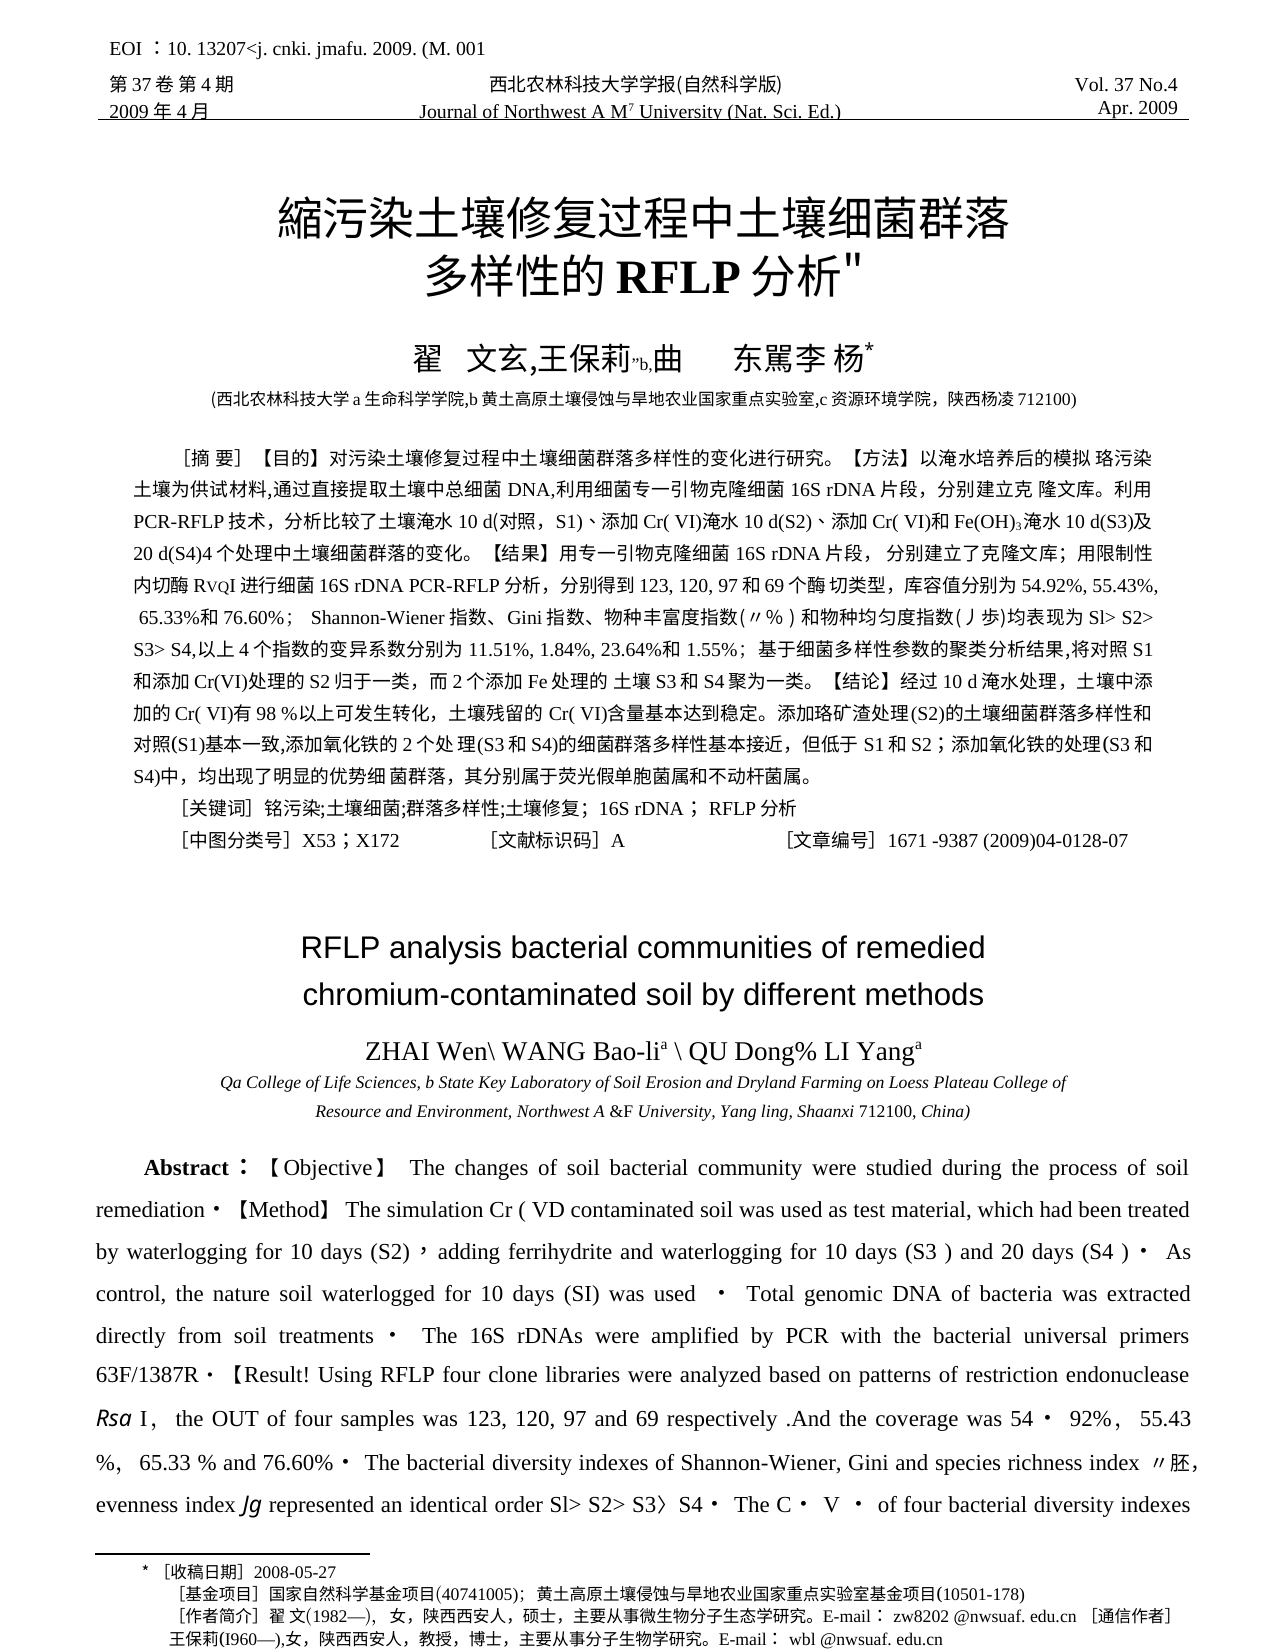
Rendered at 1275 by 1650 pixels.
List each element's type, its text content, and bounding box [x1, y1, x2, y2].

text ［摘 要］【目的】对污染土壤修复过程中土壤细菌群落多样性的变化进行研究。【方法】以淹水培养后的模拟 珞污染土壤为供试材料,通过直接提取土壤中总细菌DNA,利用细菌专一引物克隆细菌16S rDNA片段，分别建立克 隆文库。利用PCR-RFLP技术，分析比较了土壤淹水10 d(对照，S1)、添加Cr( VI)淹水10 d(S2)、添加Cr( VI)和 Fe(OH)3淹水10 d(S3)及20 d(S4)4个处理中土壤细菌群落的变化。【结果】用专一引物克隆细菌16S rDNA片段， 分别建立了克隆文库；用限制性内切酶RvqI进行细菌16S rDNA PCR-RFLP分析，分别得到123, 120, 97和69个酶 切类型，库容值分别为54.92%, 55.43%, 65.33%和76.60%； Shannon-Wiener指数、Gini指数、物种丰富度指数(〃％ ) 和物种均匀度指数(丿歩)均表现为Sl> S2> S3> S4,以上4个指数的变异系数分别为11.51%, 1.84%, 23.64%和 1.55%；基于细菌多样性参数的聚类分析结果,将对照S1和添加Cr(VI)处理的S2归于一类，而2个添加Fe处理的 土壤S3和S4聚为一类。【结论】经过10 d淹水处理，土壤中添加的Cr( VI)有98 %以上可发生转化，土壤残留的 Cr( VI)含量基本达到稳定。添加珞矿渣处理(S2)的土壤细菌群落多样性和对照(S1)基本一致,添加氧化铁的2个处 理(S3和S4)的细菌群落多样性基本接近，但低于S1和S2；添加氧化铁的处理(S3和S4)中，均出现了明显的优势细 菌群落，其分别属于荧光假单胞菌属和不动杆菌属。 [133, 439, 1154, 790]
text ［关键词］铭污染;土壤细菌;群落多样性;土壤修复；16S rDNA； RFLP分析 [96, 790, 1191, 822]
text 翟 文玄,王保莉”b,曲 东駡李 杨 [96, 334, 1191, 380]
text (西北农林科技大学a生命科学学院,b黄土高原土壤侵蚀与旱地农业国家重点实验室,c资源环境学院，陕西杨凌712100) [96, 386, 1191, 410]
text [96, 1151, 1191, 1519]
text RFLP analysis bacterial communities of remedied chromium-contaminated soil by different methods [96, 929, 1191, 1012]
table_header EOI ：10. 13207<j. cnki. jmafu. 2009. (M. 001 第37卷 第4期 西北农林科技大学学报(自然科学版) 2009 年 4 月 Journal of Northwest A M7 University (Nat. Sci. Ed.) [98, 35, 979, 118]
text 縮污染土壤修复过程中土壤细菌群落 多样性的RFLP分析" [96, 188, 1191, 305]
text ［中图分类号］X53；X172 ［文献标识码］A ［文章编号］1671 -9387 (2009)04-0128-07 [96, 822, 1191, 854]
text ZHAI Wen\ WANG Bao-lia \ QU Dong% LI Yanga [96, 1035, 1191, 1066]
text Qa College of Life Sciences, b State Key Laboratory of Soil Erosion and Dryland Farming on Loess Plateau College of Resource and Environment, Northwest A &F University, Yang ling, Shaanxi 712100, China) [96, 1072, 1191, 1122]
table_header Vol. 37 No.4 Apr. 2009 [979, 35, 1189, 118]
